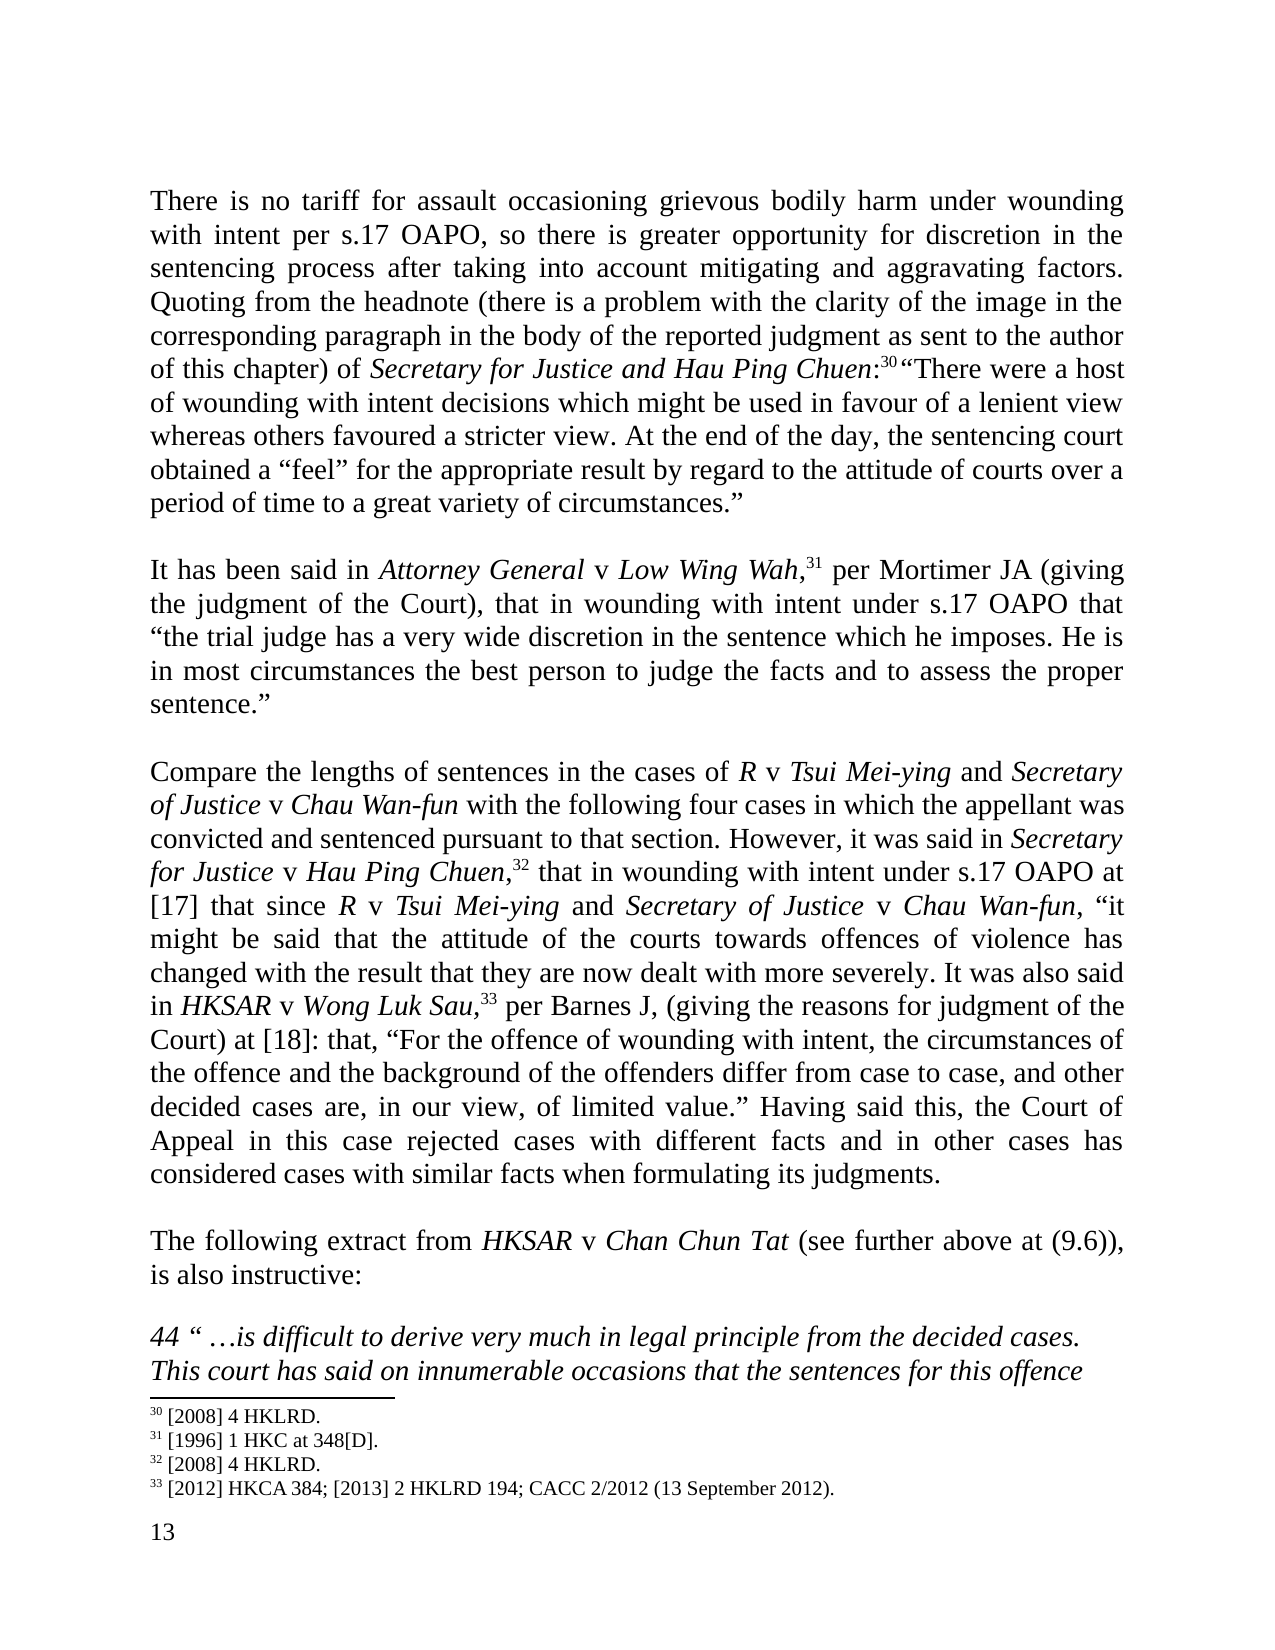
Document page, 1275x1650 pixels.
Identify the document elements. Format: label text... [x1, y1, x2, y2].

text There is no tariff for assault occasioning grievous bodily harm under wounding with intent per s.17 OAPO, so there is greater opportunity for discretion in the sentencing process after taking into account mitigating and aggravating factors. Quoting from the headnote (there is a problem with the clarity of the image in the corresponding paragraph in the body of the reported judgment as sent to the author of this chapter) of Secretary for Justice and Hau Ping Chuen:“There were a host of wounding with intent decisions which might be used in favour of a lenient view whereas others favoured a stricter view. At the end of the day, the sentencing court obtained a “feel” for the appropriate result by regard to the attitude of courts over a period of time to a great variety of circumstances.” [150, 183, 1125, 519]
text It has been said in Attorney General v Low Wing Wah, per Mortimer JA (giving the judgment of the Court), that in wounding with intent under s.17 OAPO that “the trial judge has a very wide discretion in the sentence which he imposes. He is in most circumstances the best person to judge the facts and to assess the proper sentence.” [150, 552, 1125, 720]
text The following extract from HKSAR v Chan Chun Tat (see further above at (9.6)), is also instructive: [150, 1223, 1125, 1290]
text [150, 1319, 1125, 1387]
text Compare the lengths of sentences in the cases of R v Tsui Mei-ying and Secretary of Justice v Chau Wan-fun with the following four cases in which the appellant was convicted and sentenced pursuant to that section. However, it was said in Secretary for Justice v Hau Ping Chuen, that in wounding with intent under s.17 OAPO at [17] that since R v Tsui Mei-ying and Secretary of Justice v Chau Wan-fun, “it might be said that the attitude of the courts towards offences of violence has changed with the result that they are now dealt with more severely. It was also said in HKSAR v Wong Luk Sau, per Barnes J, (giving the reasons for judgment of the Court) at [18]: that, “For the offence of wounding with intent, the circumstances of the offence and the background of the offenders differ from case to case, and other decided cases are, in our view, of limited value.” Having said this, the Court of Appeal in this case rejected cases with different facts and in other cases has considered cases with similar facts when formulating its judgments. [150, 754, 1125, 1190]
